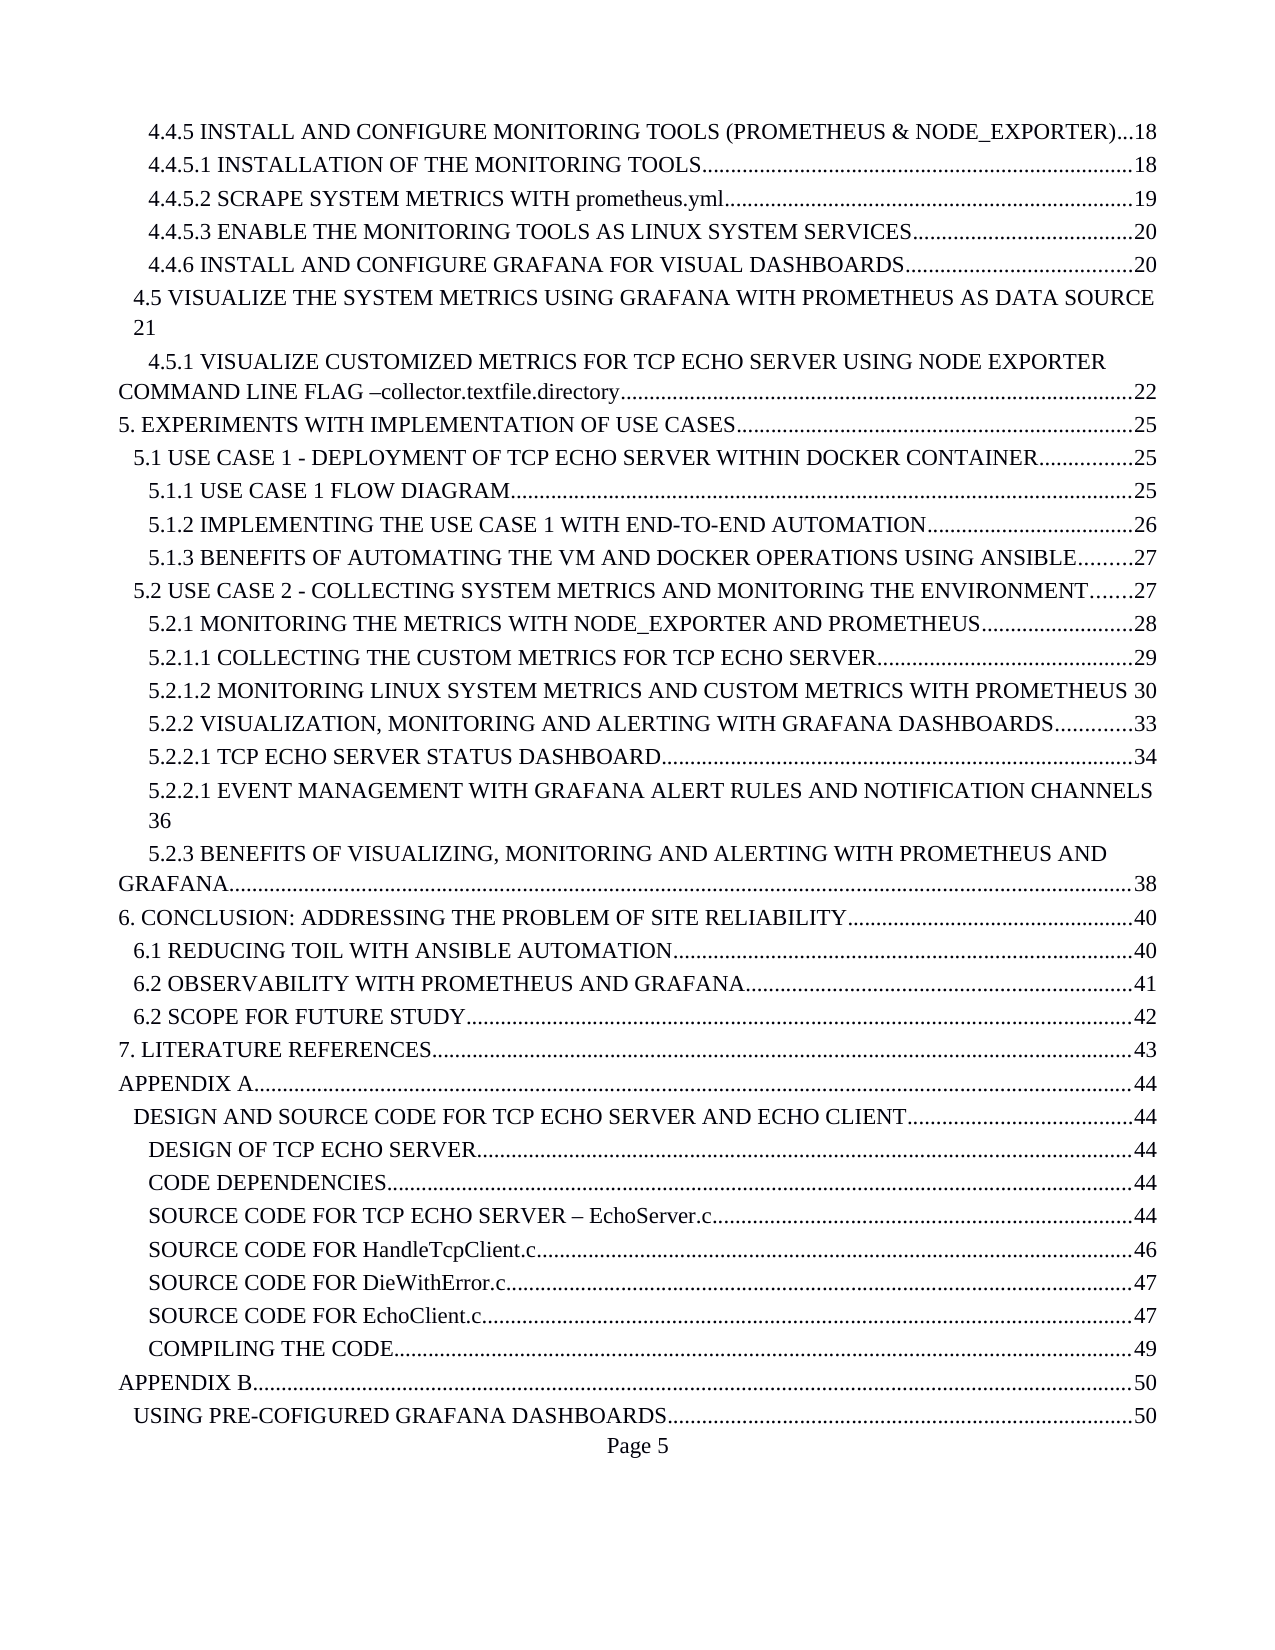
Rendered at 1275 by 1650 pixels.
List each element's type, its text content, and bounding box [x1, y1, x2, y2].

text 6.1 REDUCING TOIL WITH ANSIBLE AUTOMATION 40 [118, 937, 1157, 963]
text APPENDIX A 44 [118, 1070, 1157, 1096]
text APPENDIX B 50 [118, 1369, 1157, 1395]
text 4.4.5.2 SCRAPE SYSTEM METRICS WITH prometheus.yml 19 [118, 184, 1157, 211]
text 5.2 USE CASE 2 - COLLECTING SYSTEM METRICS AND MONITORING THE ENVIRONMENT 27 [118, 577, 1157, 604]
text 4.4.5 INSTALL AND CONFIGURE MONITORING TOOLS (PROMETHEUS & NODE_EXPORTER) 18 [118, 118, 1157, 144]
text SOURCE CODE FOR TCP ECHO SERVER – EchoServer.c 44 [118, 1203, 1157, 1229]
text 4.5.1 VISUALIZE CUSTOMIZED METRICS FOR TCP ECHO SERVER USING NODE EXPORTER COMMAND LINE FLAG –collector.textfile.directory 22 [118, 348, 1157, 404]
text 5.1.1 USE CASE 1 FLOW DIAGRAM 25 [118, 478, 1157, 504]
text 6.2 OBSERVABILITY WITH PROMETHEUS AND GRAFANA 41 [118, 970, 1157, 996]
text 5.2.2.1 EVENT MANAGEMENT WITH GRAFANA ALERT RULES AND NOTIFICATION CHANNELS 36 [118, 777, 1157, 833]
text 5.1.2 IMPLEMENTING THE USE CASE 1 WITH END-TO-END AUTOMATION 26 [118, 511, 1157, 537]
text 5.2.1 MONITORING THE METRICS WITH NODE_EXPORTER AND PROMETHEUS 28 [118, 611, 1157, 637]
text CODE DEPENDENCIES 44 [118, 1169, 1157, 1196]
text SOURCE CODE FOR EchoClient.c 47 [118, 1302, 1157, 1329]
text 6. CONCLUSION: ADDRESSING THE PROBLEM OF SITE RELIABILITY 40 [118, 903, 1157, 930]
text 4.4.5.1 INSTALLATION OF THE MONITORING TOOLS 18 [118, 151, 1157, 178]
text 5.1 USE CASE 1 - DEPLOYMENT OF TCP ECHO SERVER WITHIN DOCKER CONTAINER 25 [118, 444, 1157, 471]
text 4.5 VISUALIZE THE SYSTEM METRICS USING GRAFANA WITH PROMETHEUS AS DATA SOURCE 21 [118, 284, 1157, 341]
text 6.2 SCOPE FOR FUTURE STUDY 42 [118, 1003, 1157, 1029]
text 5.2.2 VISUALIZATION, MONITORING AND ALERTING WITH GRAFANA DASHBOARDS 33 [118, 710, 1157, 737]
text DESIGN OF TCP ECHO SERVER 44 [118, 1136, 1157, 1162]
text 5.2.1.2 MONITORING LINUX SYSTEM METRICS AND CUSTOM METRICS WITH PROMETHEUS 30 [118, 677, 1157, 703]
text SOURCE CODE FOR HandleTcpClient.c 46 [118, 1236, 1157, 1262]
text 5.1.3 BENEFITS OF AUTOMATING THE VM AND DOCKER OPERATIONS USING ANSIBLE 27 [118, 544, 1157, 570]
text 5. EXPERIMENTS WITH IMPLEMENTATION OF USE CASES 25 [118, 411, 1157, 437]
text SOURCE CODE FOR DieWithError.c 47 [118, 1269, 1157, 1295]
text 5.2.2.1 TCP ECHO SERVER STATUS DASHBOARD 34 [118, 743, 1157, 770]
text 4.4.5.3 ENABLE THE MONITORING TOOLS AS LINUX SYSTEM SERVICES 20 [118, 218, 1157, 244]
text 4.4.6 INSTALL AND CONFIGURE GRAFANA FOR VISUAL DASHBOARDS 20 [118, 251, 1157, 277]
text USING PRE-COFIGURED GRAFANA DASHBOARDS 50 [118, 1402, 1157, 1428]
text 5.2.3 BENEFITS OF VISUALIZING, MONITORING AND ALERTING WITH PROMETHEUS AND GRAFANA 38 [118, 840, 1157, 897]
text 5.2.1.1 COLLECTING THE CUSTOM METRICS FOR TCP ECHO SERVER 29 [118, 644, 1157, 670]
text 7. LITERATURE REFERENCES 43 [118, 1036, 1157, 1063]
text DESIGN AND SOURCE CODE FOR TCP ECHO SERVER AND ECHO CLIENT 44 [118, 1103, 1157, 1129]
text COMPILING THE CODE 49 [118, 1336, 1157, 1362]
